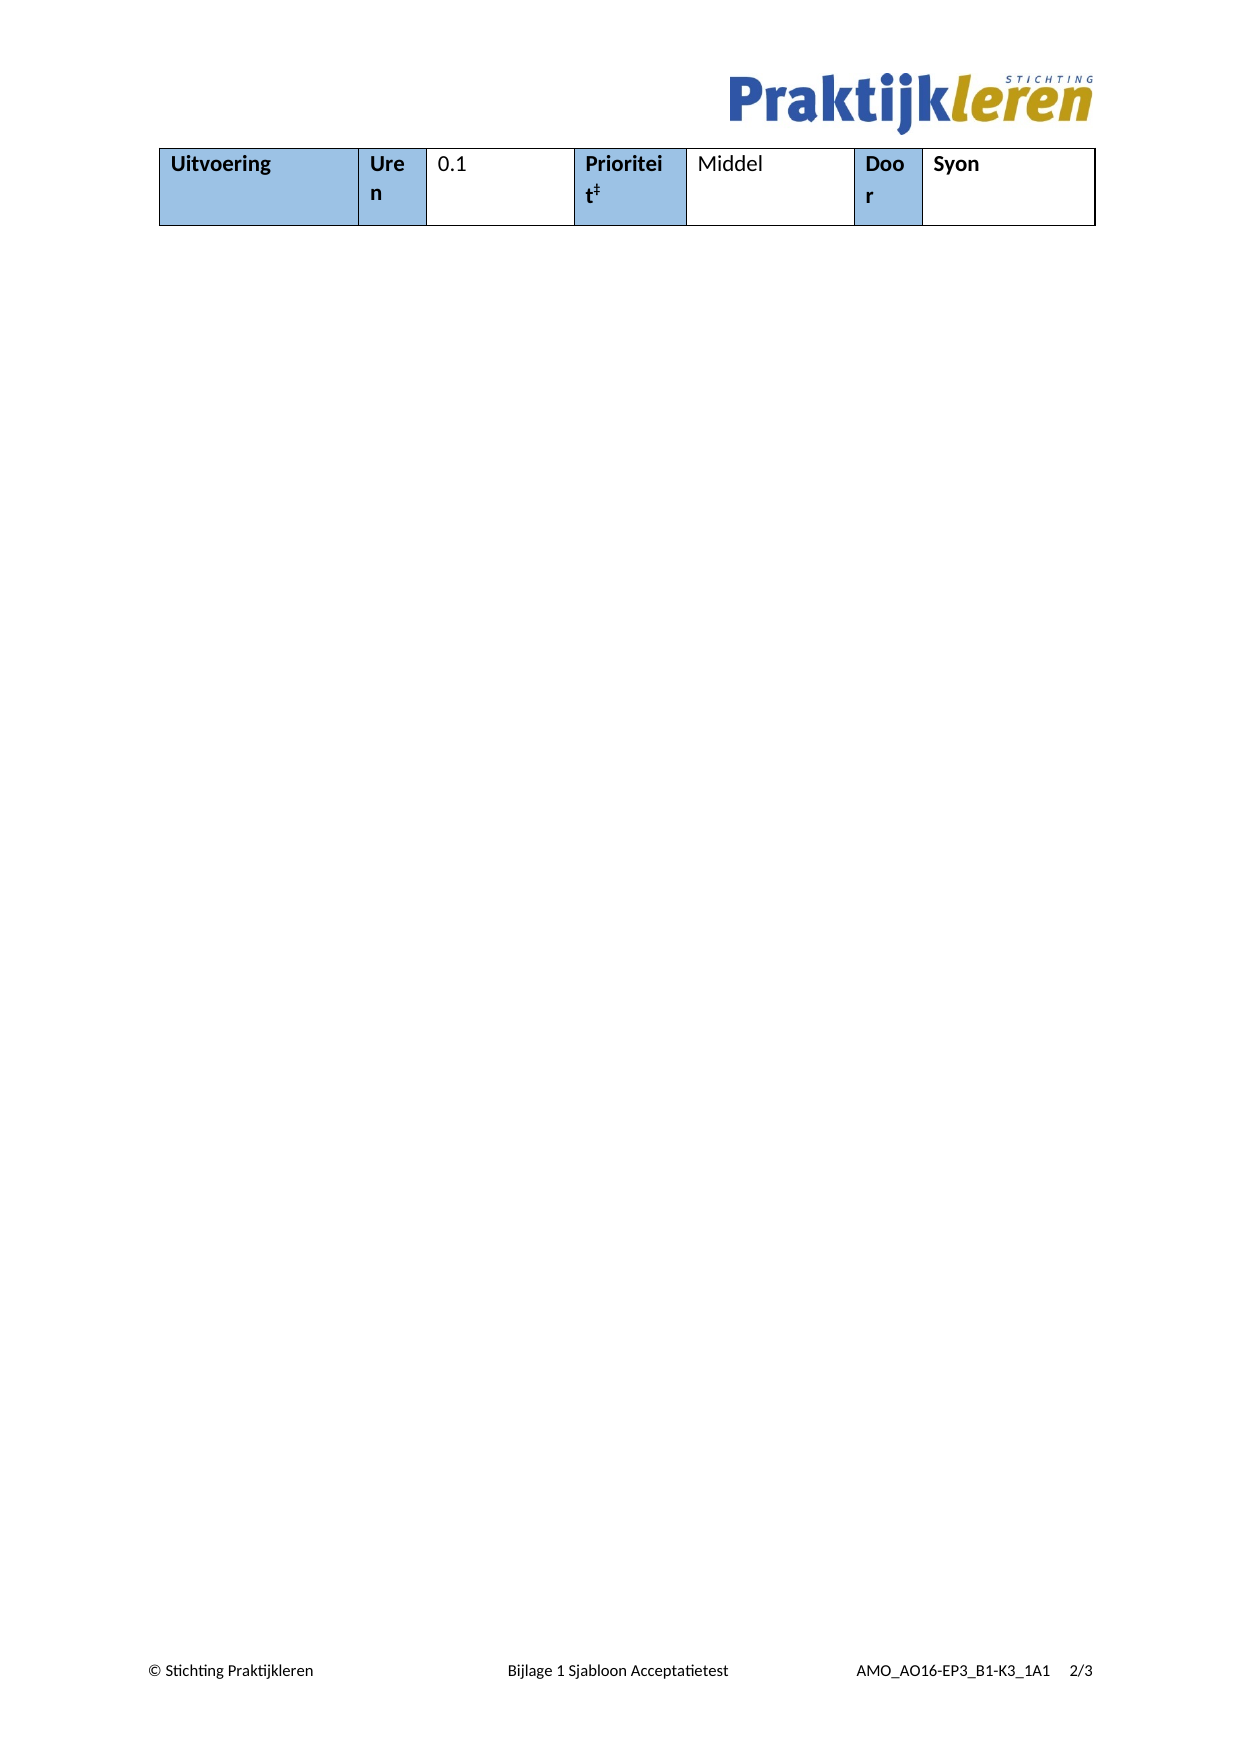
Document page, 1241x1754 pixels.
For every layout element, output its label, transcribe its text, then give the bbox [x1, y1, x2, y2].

table_cell Uren [359, 149, 426, 225]
table_cell Door [855, 149, 922, 225]
table_cell 0.1 [427, 149, 574, 225]
table_cell Prioriteit [575, 149, 686, 225]
table_cell Uitvoering [160, 149, 358, 225]
table_cell Syon [923, 149, 1094, 225]
table_cell Middel [687, 149, 854, 225]
picture [730, 73, 1093, 135]
